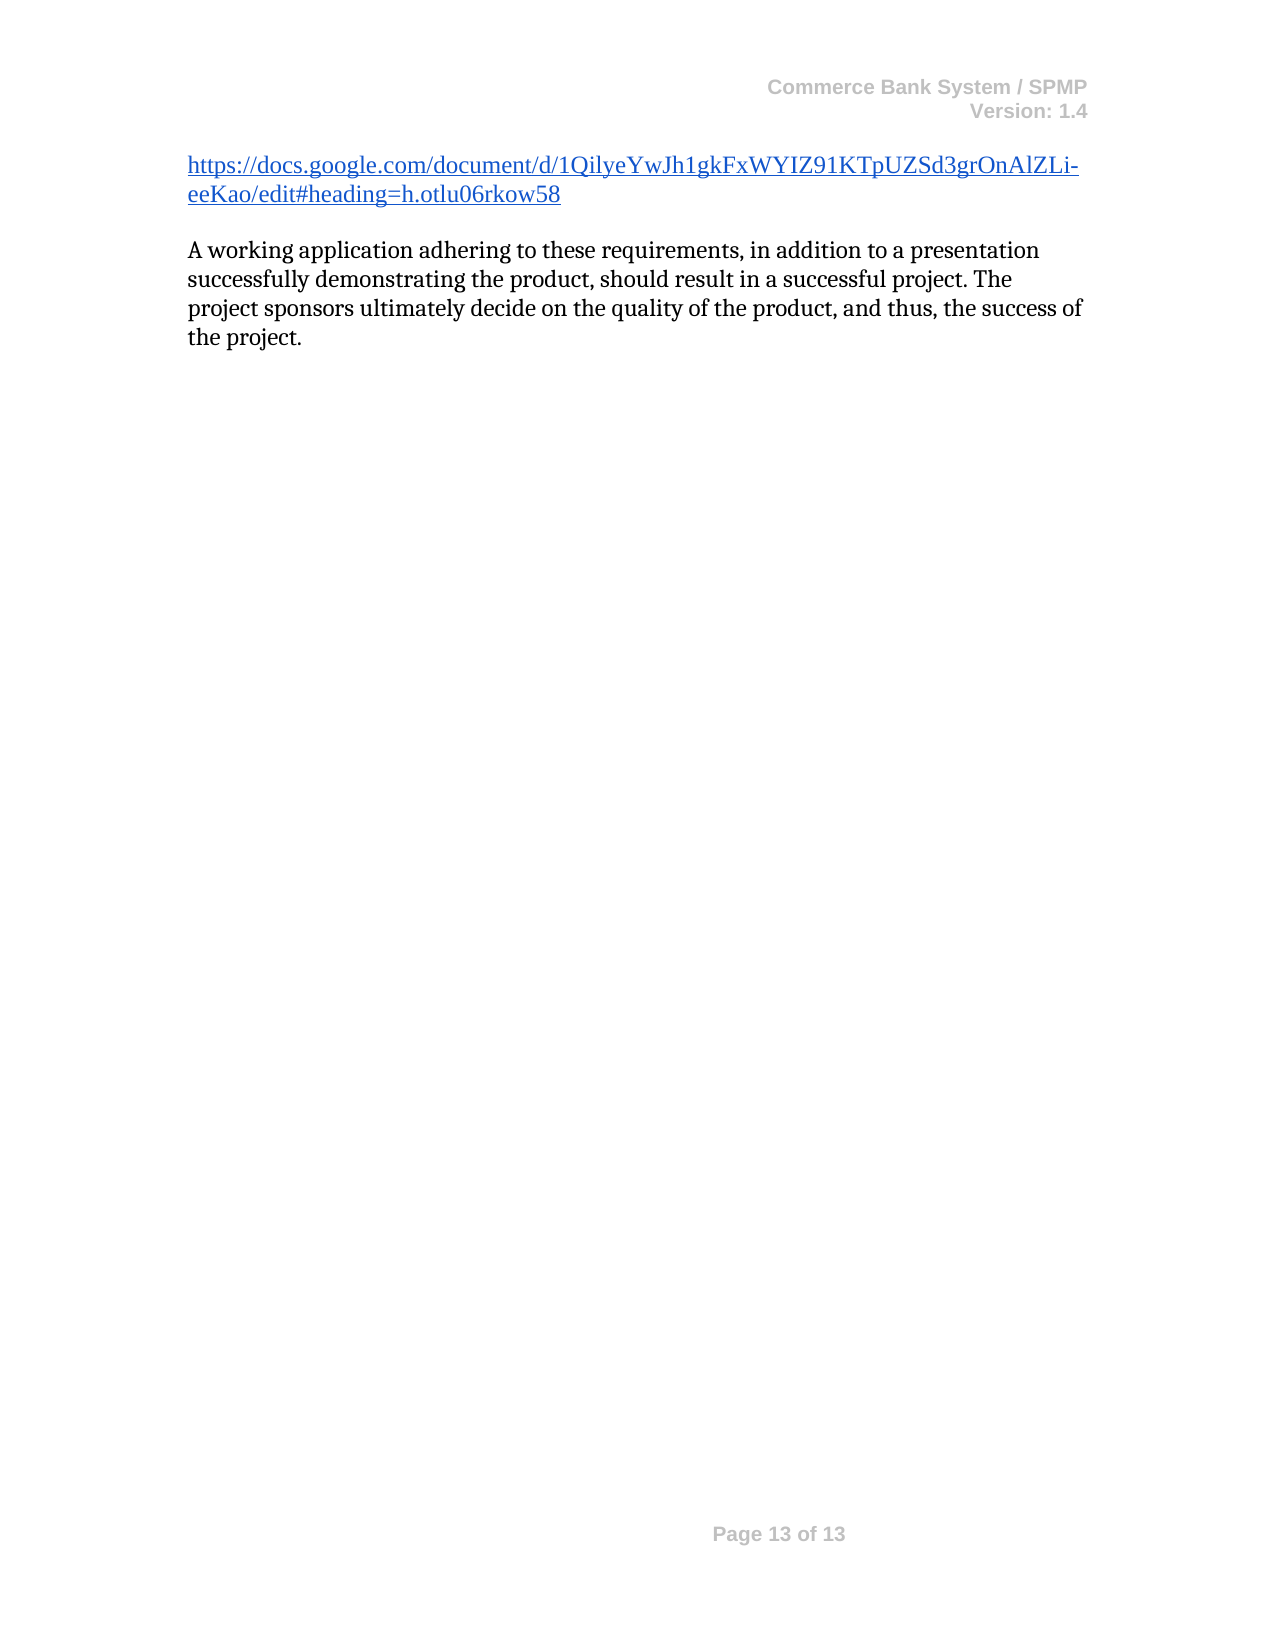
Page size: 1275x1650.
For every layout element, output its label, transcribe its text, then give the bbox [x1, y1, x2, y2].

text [187, 150, 1087, 207]
text A working application adhering to these requirements, in addition to a presentation successfully demonstrating the product, should result in a successful project. The project sponsors ultimately decide on the quality of the product, and thus, the success of the project. [187, 236, 1087, 351]
